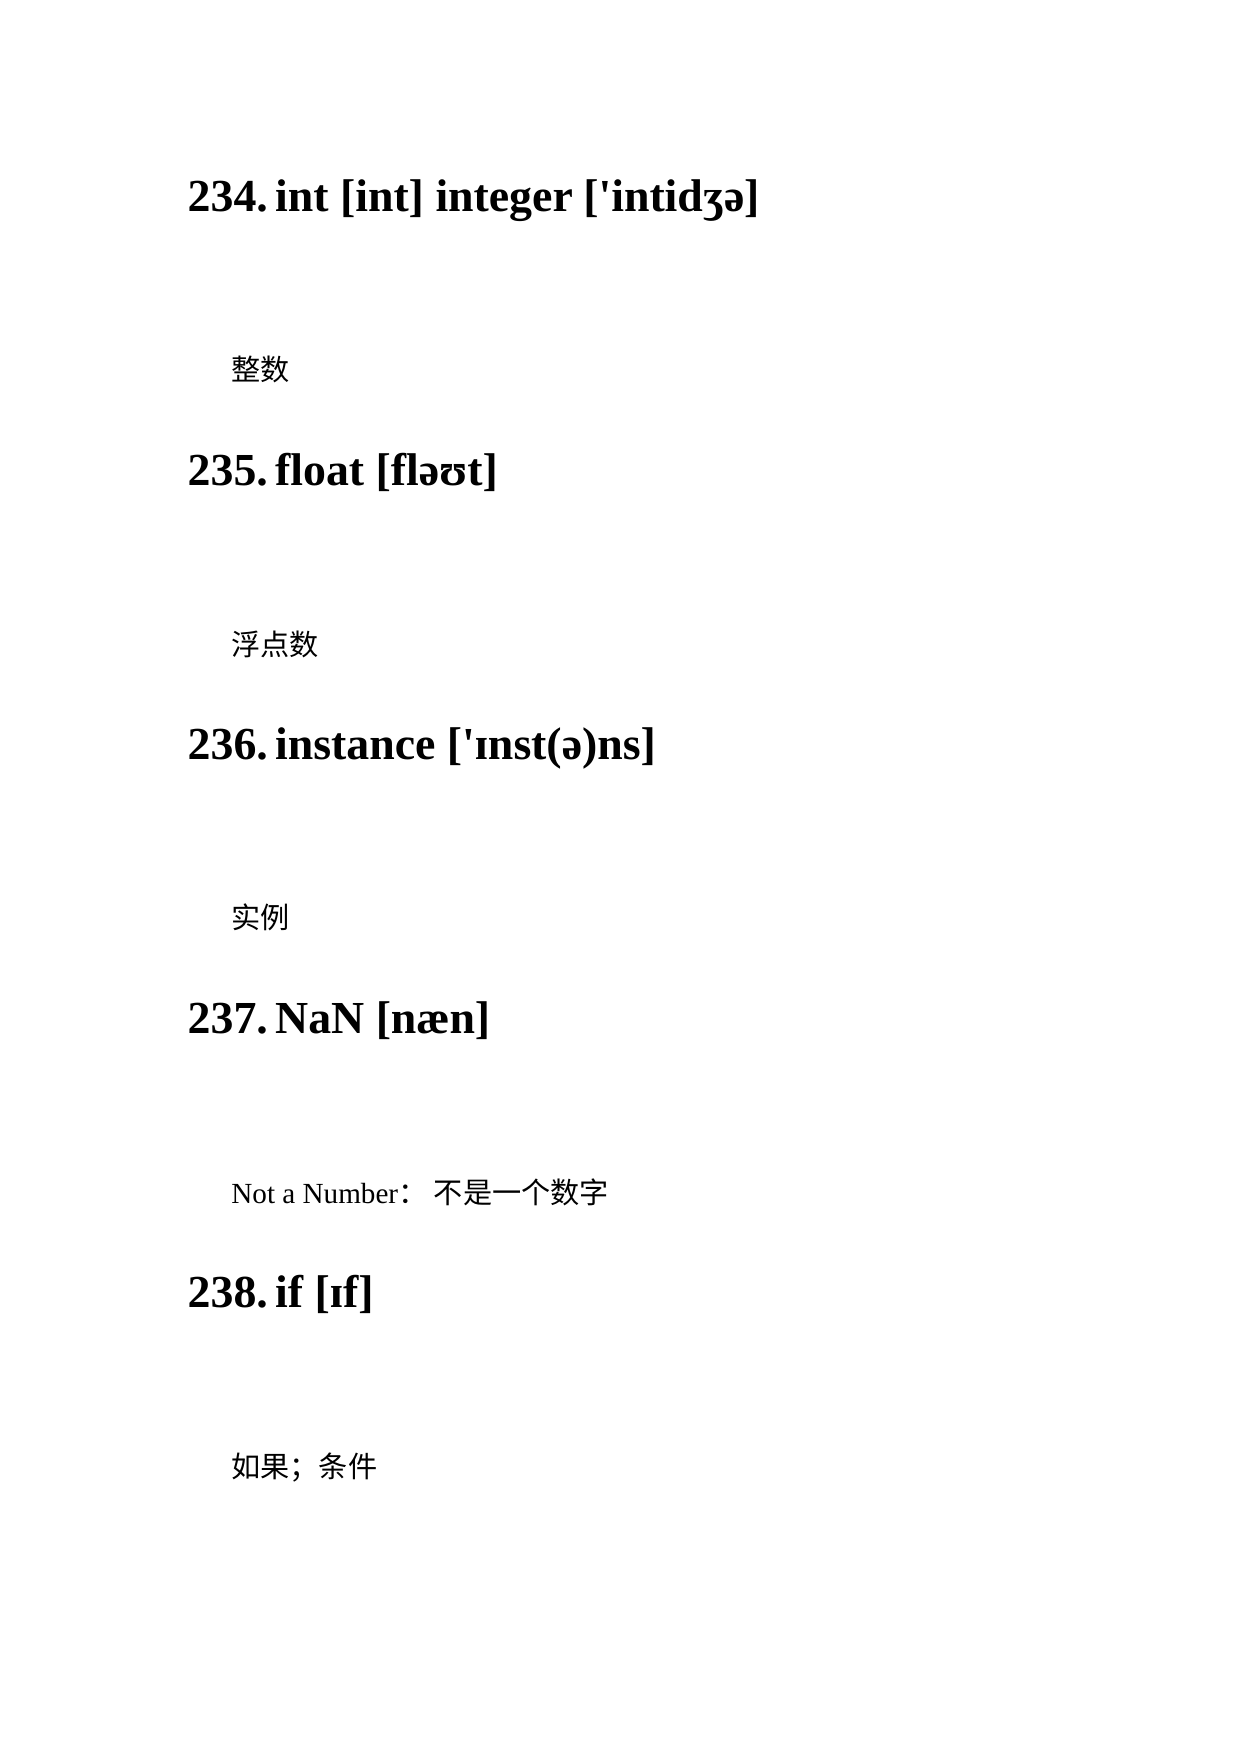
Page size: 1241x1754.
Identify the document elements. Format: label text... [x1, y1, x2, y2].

text Not a Number： 不是一个数字 [187, 1158, 1053, 1223]
subtitle int [int] integer ['intidʒə] [187, 162, 1053, 227]
subtitle float [fləʊt] [187, 436, 1053, 501]
subtitle NaN [næn] [187, 984, 1053, 1049]
text 如果；条件 [187, 1432, 1053, 1497]
text 浮点数 [187, 610, 1053, 675]
subtitle instance ['ɪnst(ə)ns] [187, 710, 1053, 775]
text 整数 [187, 336, 1053, 401]
subtitle if [ɪf] [187, 1258, 1053, 1323]
text 实例 [187, 884, 1053, 949]
